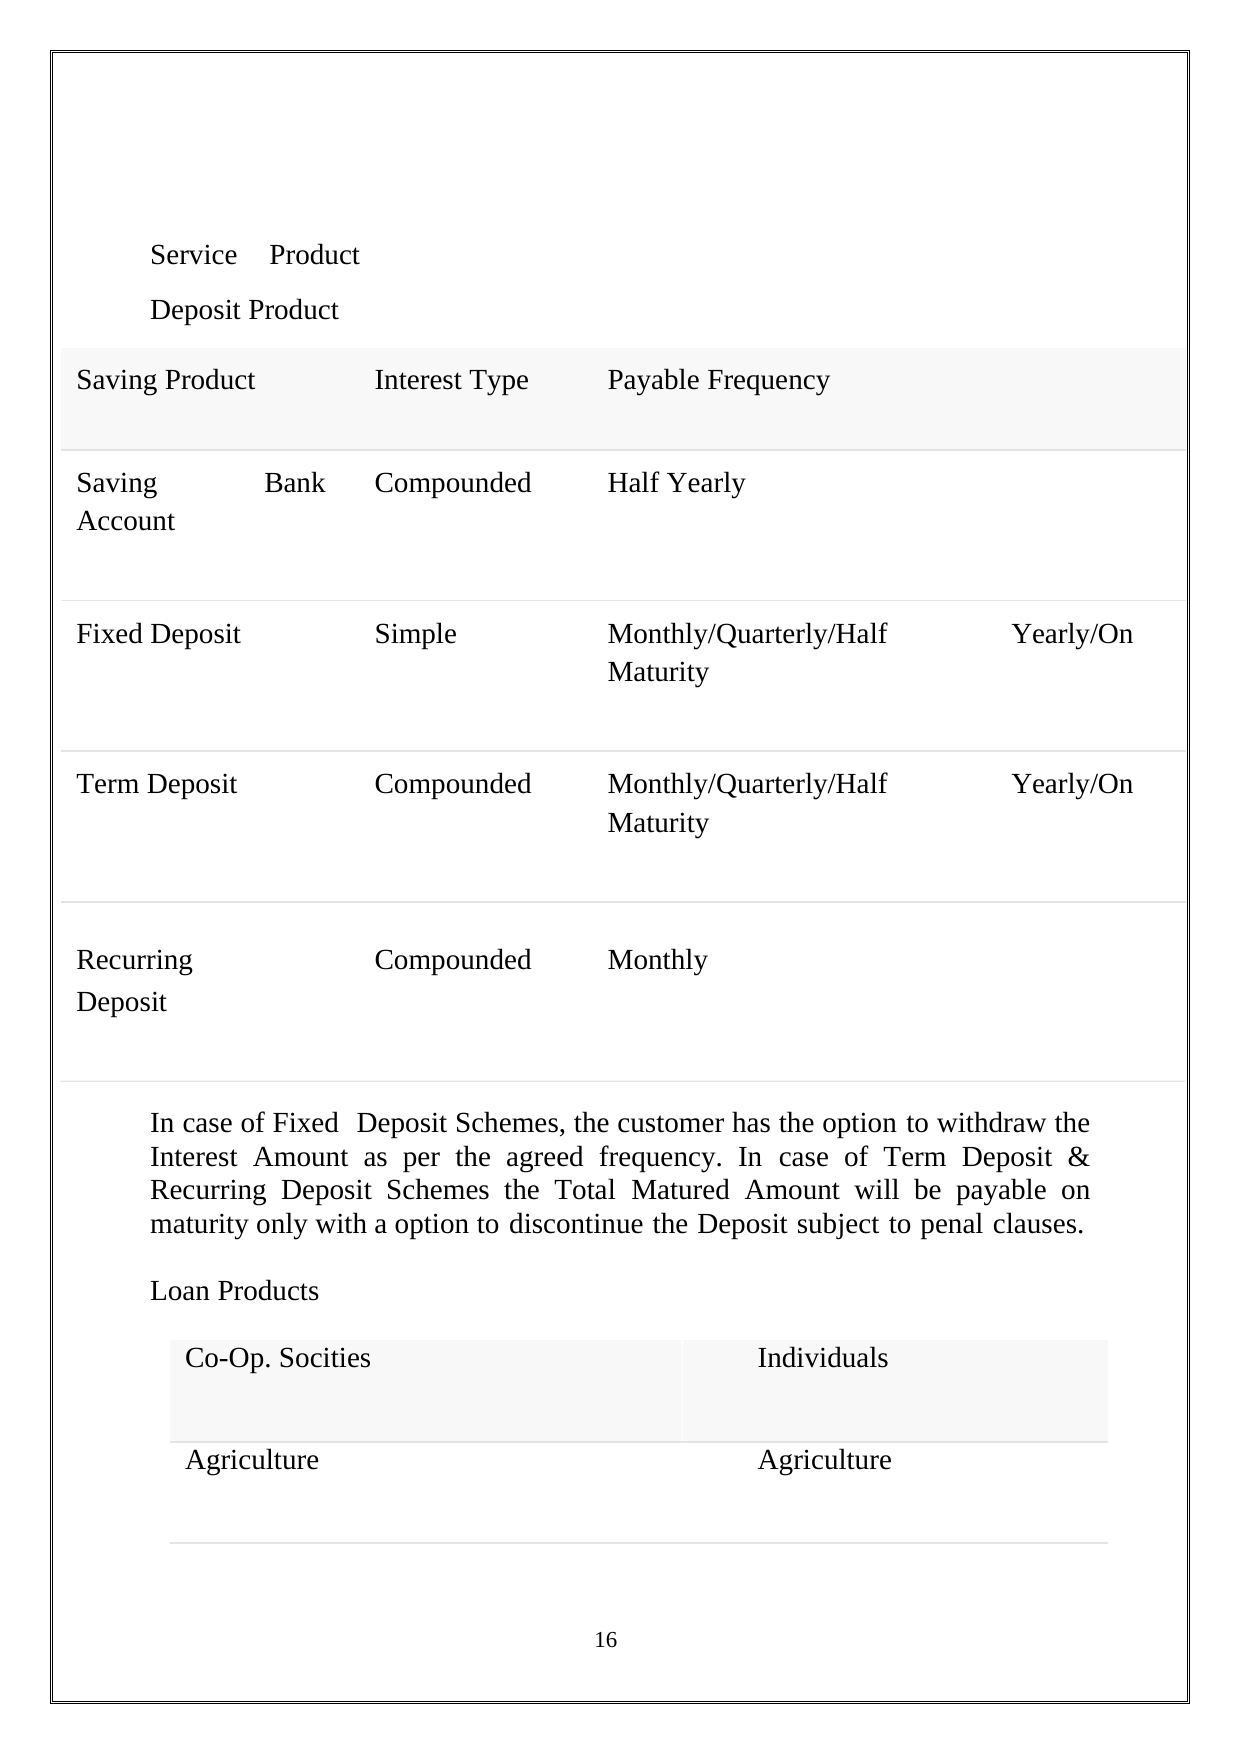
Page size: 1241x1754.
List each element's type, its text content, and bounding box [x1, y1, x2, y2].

text In case of Fixed Deposit Schemes, the customer has the option to withdraw the Interest Amount as per the agreed frequency. In case of Term Deposit & Recurring Deposit Schemes the Total Matured Amount will be payable on maturity only with a option to discontinue the Deposit subject to penal clauses. [150, 1105, 1091, 1239]
table_cell Simple [359, 601, 592, 750]
table_header Interest Type [359, 348, 592, 449]
table_cell Monthly/Quarterly/Half Yearly/On Maturity [592, 752, 1186, 901]
table_header Individuals [683, 1340, 1108, 1441]
table_cell Fixed Deposit [61, 601, 359, 750]
table_cell Agriculture [170, 1443, 682, 1542]
text Loan Products [150, 1273, 1161, 1306]
table_cell Compounded [359, 752, 592, 901]
text Service Product Deposit Product [150, 237, 360, 325]
table_cell Monthly/Quarterly/Half Yearly/On Maturity [592, 601, 1186, 750]
table_header Saving Product [61, 348, 359, 449]
table_header Monthly [592, 936, 758, 1072]
table_cell Agriculture [683, 1443, 1108, 1542]
table_cell Saving Bank Account [61, 451, 359, 600]
table_header Compounded [300, 936, 592, 1072]
table_cell Half Yearly [592, 451, 1186, 600]
table_cell Compounded [359, 451, 592, 600]
table_header Recurring Deposit [61, 936, 300, 1072]
table_header Payable Frequency [592, 348, 1186, 449]
table_header Co-Op. Socities [170, 1340, 682, 1441]
table_cell Term Deposit [61, 752, 359, 901]
